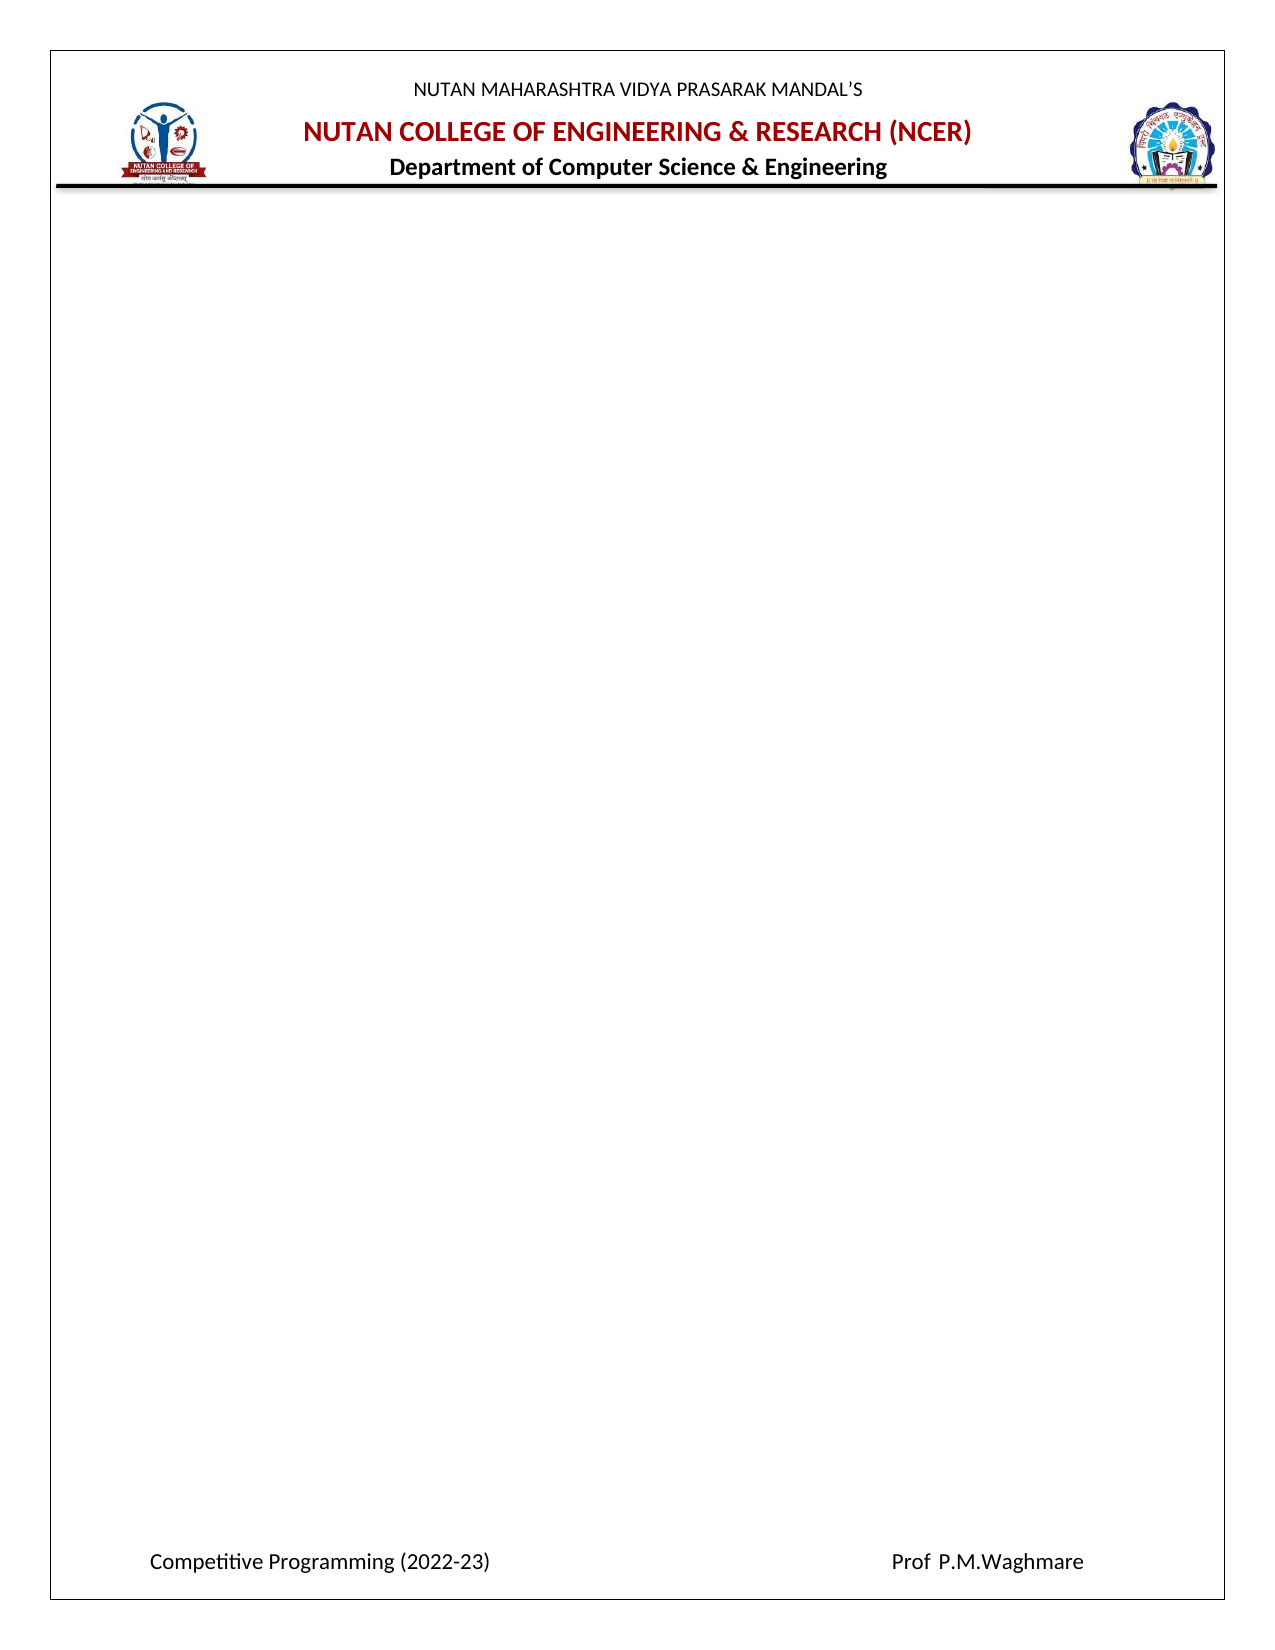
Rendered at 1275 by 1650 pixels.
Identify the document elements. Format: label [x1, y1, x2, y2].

picture [117, 98, 208, 183]
picture [1127, 100, 1218, 183]
